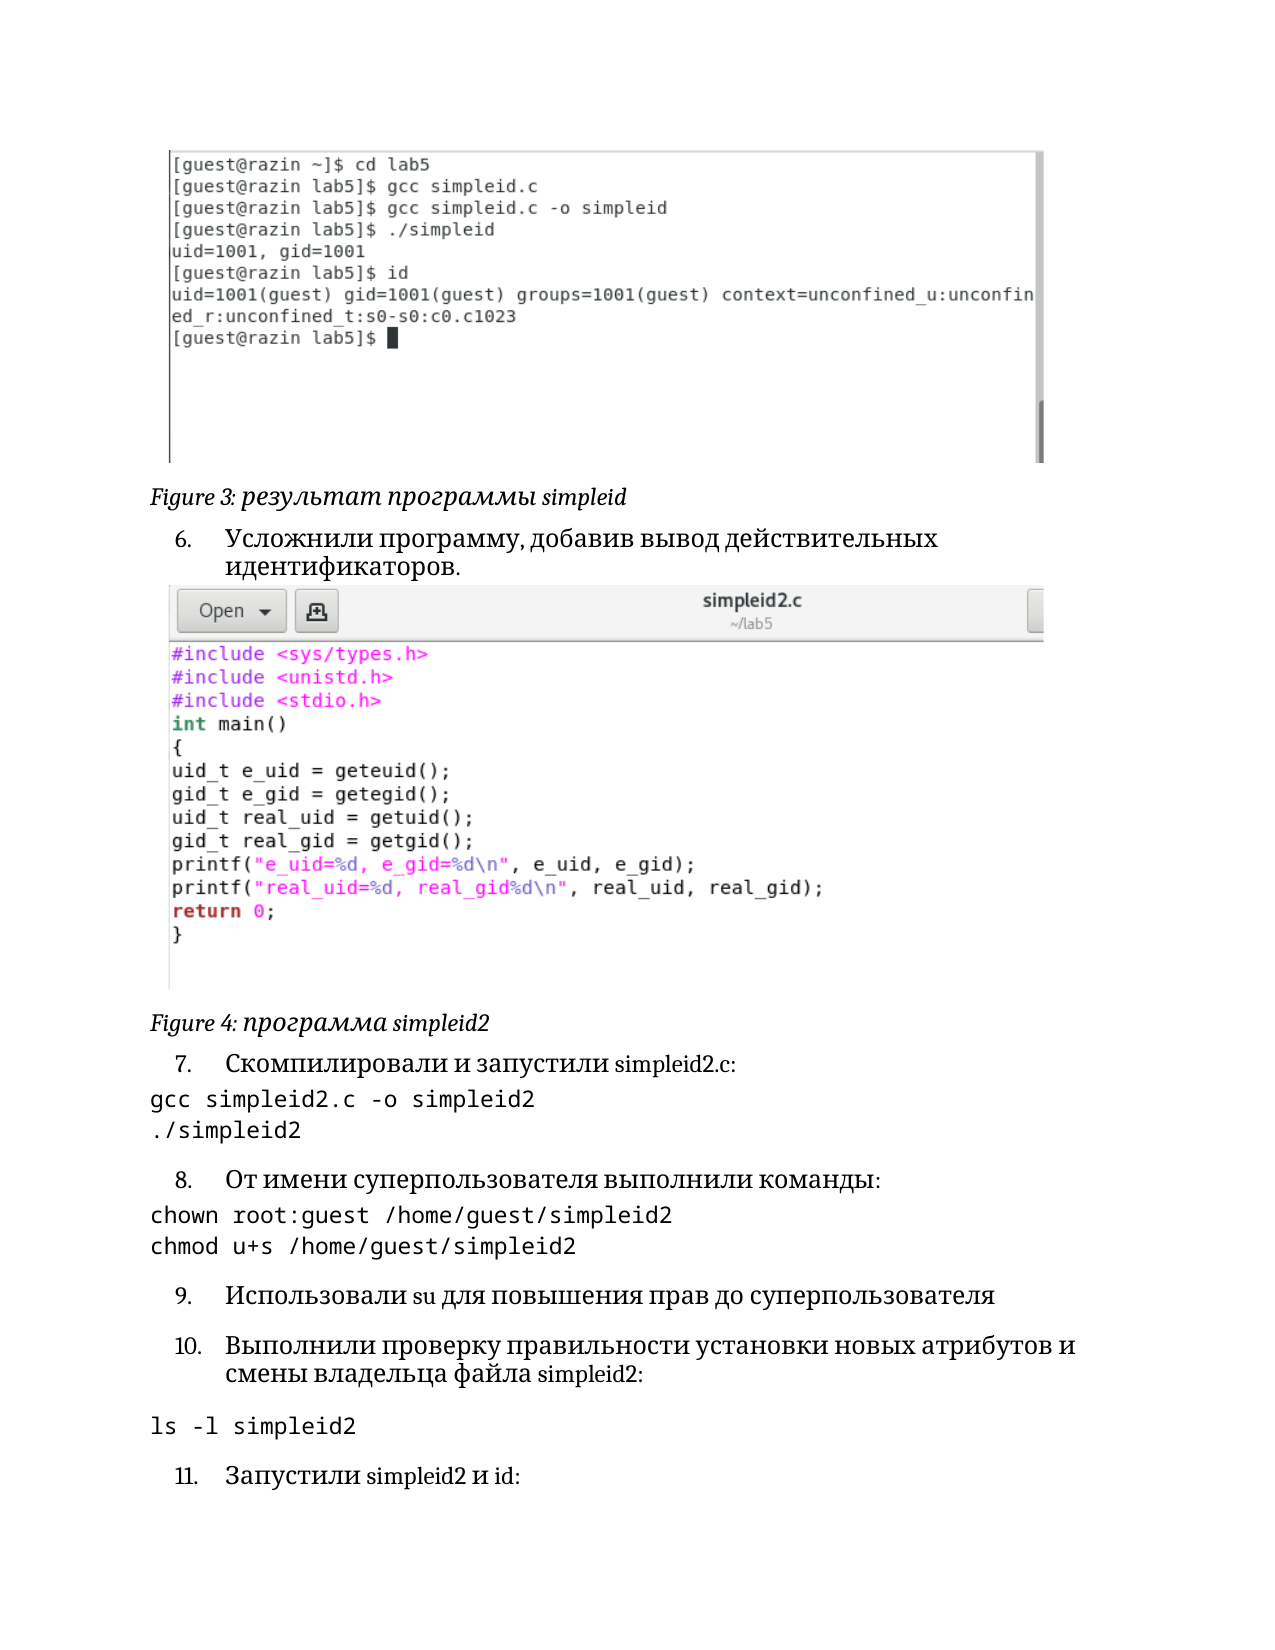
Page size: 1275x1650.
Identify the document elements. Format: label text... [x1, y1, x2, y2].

text ls -l simpleid2 [150, 1410, 1125, 1441]
list Запустили simpleid2 и id: [175, 1462, 1125, 1491]
picture [168, 585, 1044, 989]
text Figure 3: результат программы simpleid [150, 483, 1125, 512]
list Скомпилировали и запустили simpleid2.c: [175, 1050, 1125, 1079]
list Усложнили программу, добавив вывод действительных идентификаторов. [175, 524, 1125, 582]
list Использовали su для повышения прав до суперпользователя [175, 1282, 1125, 1311]
picture [168, 150, 1044, 463]
list От имени суперпользователя выполнили команды: [175, 1166, 1125, 1195]
text chown root:guest /home/guest/simpleid2 chmod u+s /home/guest/simpleid2 [150, 1199, 1125, 1261]
text gcc simpleid2.c -o simpleid2 ./simpleid2 [150, 1083, 1125, 1145]
list Выполнили проверку правильности установки новых атрибутов и смены владельца файла simpleid2: [175, 1332, 1125, 1389]
text Figure 4: программа simpleid2 [150, 1009, 1125, 1038]
